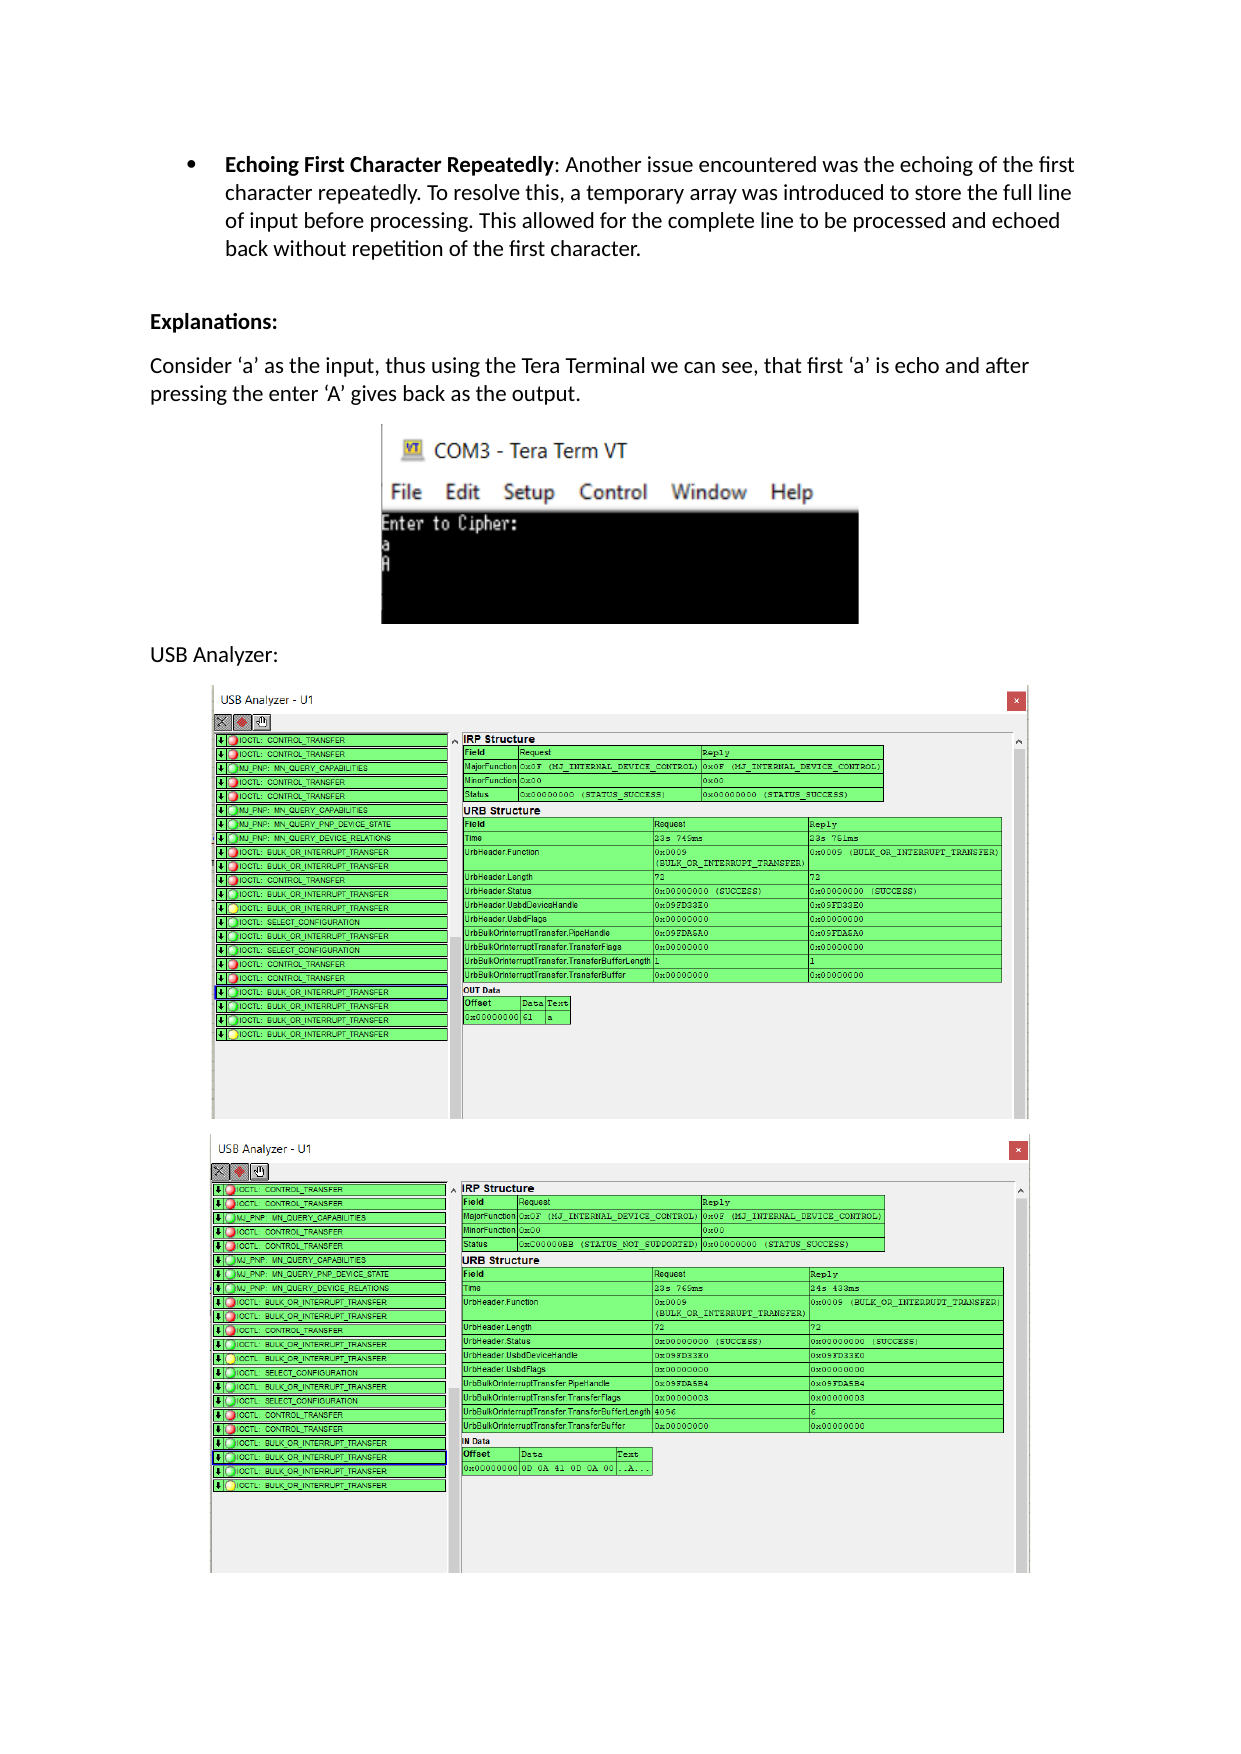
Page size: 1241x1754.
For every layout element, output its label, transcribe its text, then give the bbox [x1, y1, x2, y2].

picture [211, 685, 1029, 1119]
picture [209, 1134, 1031, 1573]
list Echoing First Character Repeatedly: Another issue encountered was the echoing of the first character repeatedly. To resolve this, a temporary array was introduced to store the full line of input before processing. This allowed for the complete line to be processed and echoed back without repetition of the first character. [187, 150, 1090, 262]
text USB Analyzer: [150, 641, 1090, 668]
picture [381, 424, 859, 624]
text Explanations: [150, 307, 1090, 335]
text Consider ‘a’ as the input, thus using the Tera Terminal we can see, that first ‘a’ is echo and after pressing the enter ‘A’ gives back as the output. [150, 351, 1090, 407]
